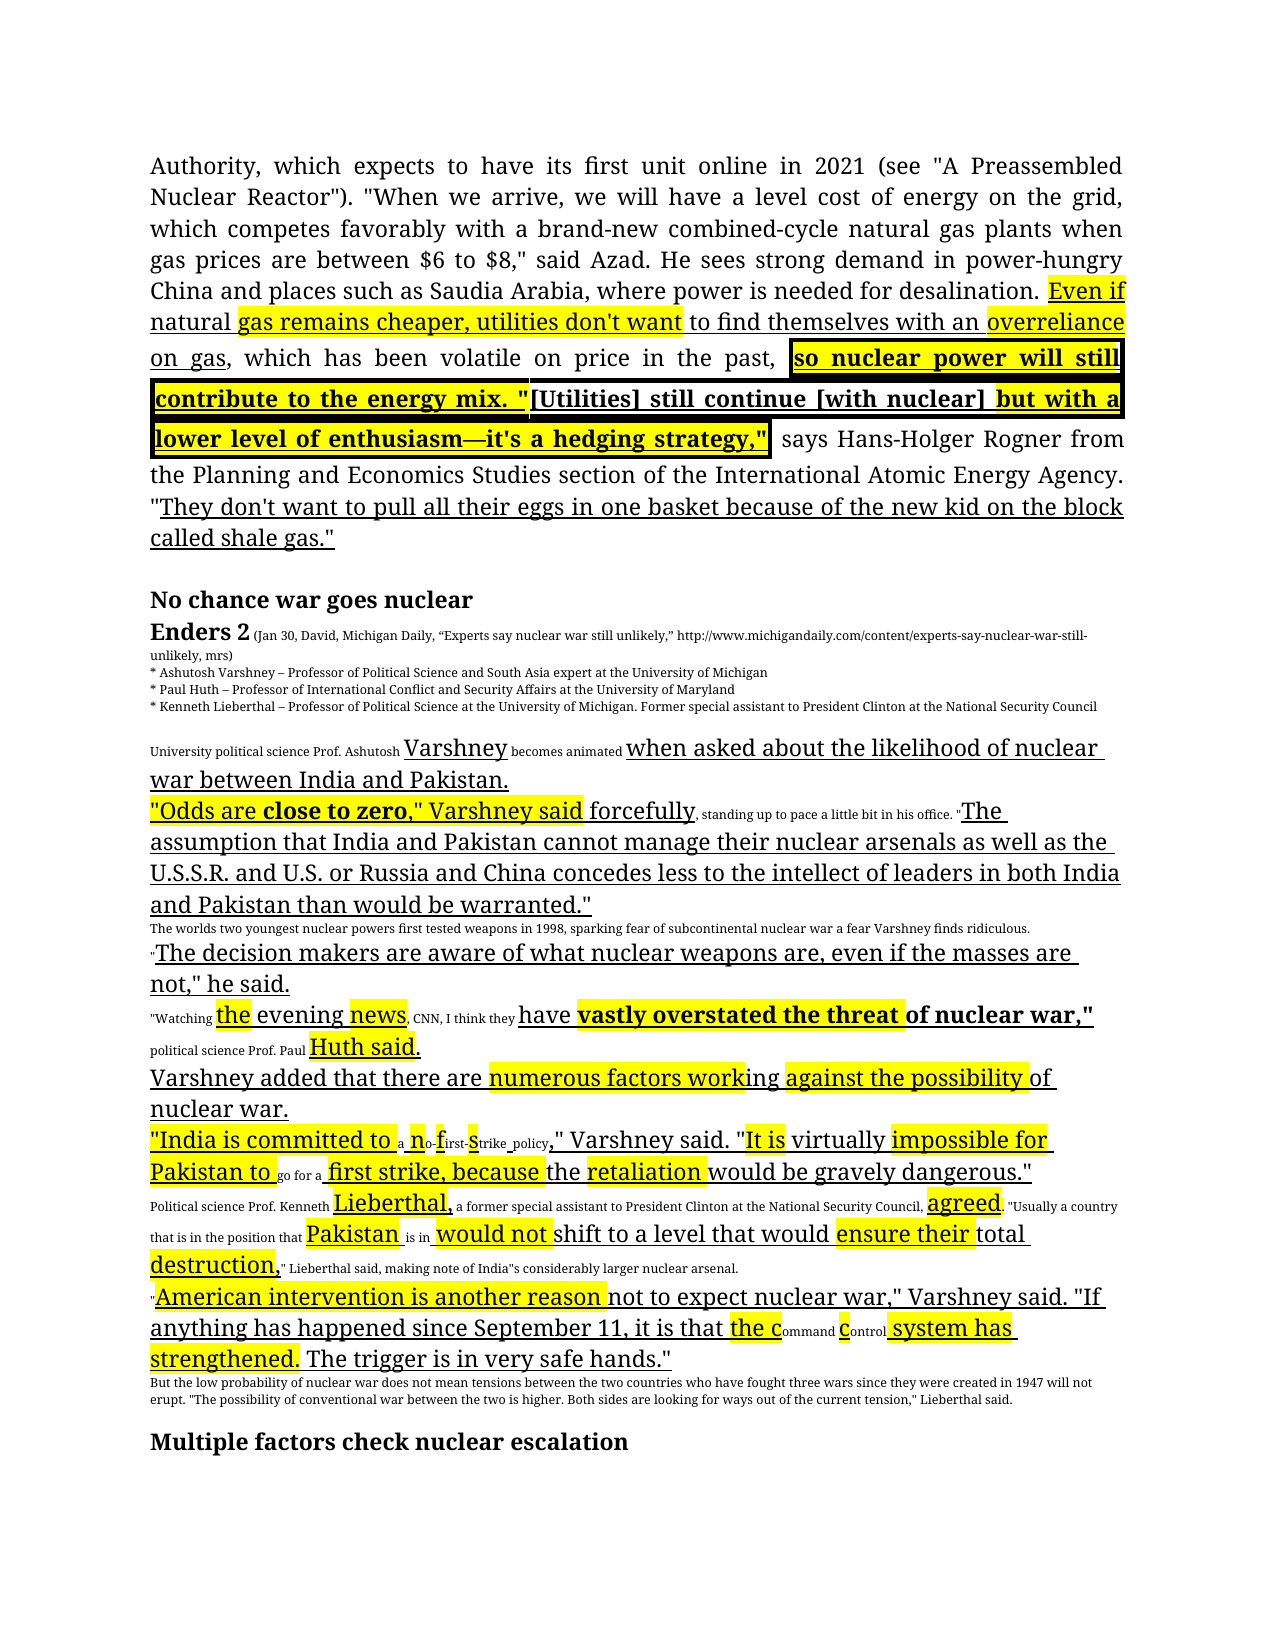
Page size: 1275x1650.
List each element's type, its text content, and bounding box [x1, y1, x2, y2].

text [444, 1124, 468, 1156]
text * Kenneth Lieberthal – Professor of Political Science at the University of Michigan. Former special assistant to President Clinton at the National Security Council [150, 698, 1125, 715]
text * Paul Huth – Professor of International Conflict and Security Affairs at the University of Maryland [150, 681, 1125, 698]
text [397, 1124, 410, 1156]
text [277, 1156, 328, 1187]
text Political science Prof. Kenneth Lieberthal, a former special assistant to President Clinton at the National Security Council, agreed. "Usually a country that is in the position that Pakistan is in would not shift to a level that would ensure their total destruction," Lieberthal said, making note of India"s considerably larger nuclear arsenal. [150, 1187, 1125, 1281]
text No chance war goes nuclear [150, 584, 1125, 616]
text "The decision makers are aware of what nuclear weapons are, even if the masses are not," he said. [150, 937, 1125, 999]
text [150, 150, 1125, 333]
text But the low probability of nuclear war does not mean tensions between the two countries who have fought three wars since they were created in 1947 will not erupt. "The possibility of conventional war between the two is higher. Both sides are looking for ways out of the current tension," Lieberthal said. [150, 1374, 1125, 1408]
text Enders 2 (Jan 30, David, Michigan Daily, “Experts say nuclear war still unlikely,” http://www.michigandaily.com/content/experts-say-nuclear-war-still-unlikely, mrs) [150, 616, 1125, 664]
text * Ashutosh Varshney – Professor of Political Science and South Asia expert at the University of Michigan [150, 664, 1125, 681]
text "Watching the evening news, CNN, I think they have vastly overstated the threat of nuclear war," political science Prof. Paul Huth said. [150, 999, 350, 1062]
text Multiple factors check nuclear escalation [150, 1426, 1125, 1457]
text University political science Prof. Ashutosh Varshney becomes animated when asked about the likelihood of nuclear war between India and Pakistan. [150, 732, 1125, 795]
text Varshney added that there are numerous factors working against the possibility of nuclear war. [150, 1062, 1125, 1124]
text "Odds are close to zero," Varshney said forcefully, standing up to pace a little bit in his office. "The assumption that India and Pakistan cannot manage their nuclear arsenals as well as the U.S.S.R. and U.S. or Russia and China concedes less to the intellect of leaders in both India and Pakistan than would be warranted." [150, 795, 1125, 920]
text "American intervention is another reason not to expect nuclear war," Varshney said. "If anything has happened since September 11, it is that the command control system has strengthened. The trigger is in very safe hands." [150, 1281, 1125, 1374]
text The worlds two youngest nuclear powers first tested weapons in 1998, sparking fear of subcontinental nuclear war a fear Varshney finds ridiculous. [150, 920, 1125, 937]
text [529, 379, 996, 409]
text "India is committed to a no-first-strike policy," Varshney said. "It is virtually impossible for Pakistan to go for a first strike, because the retaliation would be gravely dangerous." [478, 1124, 1125, 1187]
text "Watching the evening news, CNN, I think they have vastly overstated the threat of nuclear war," political science Prof. Paul Huth said. [407, 999, 1125, 1062]
